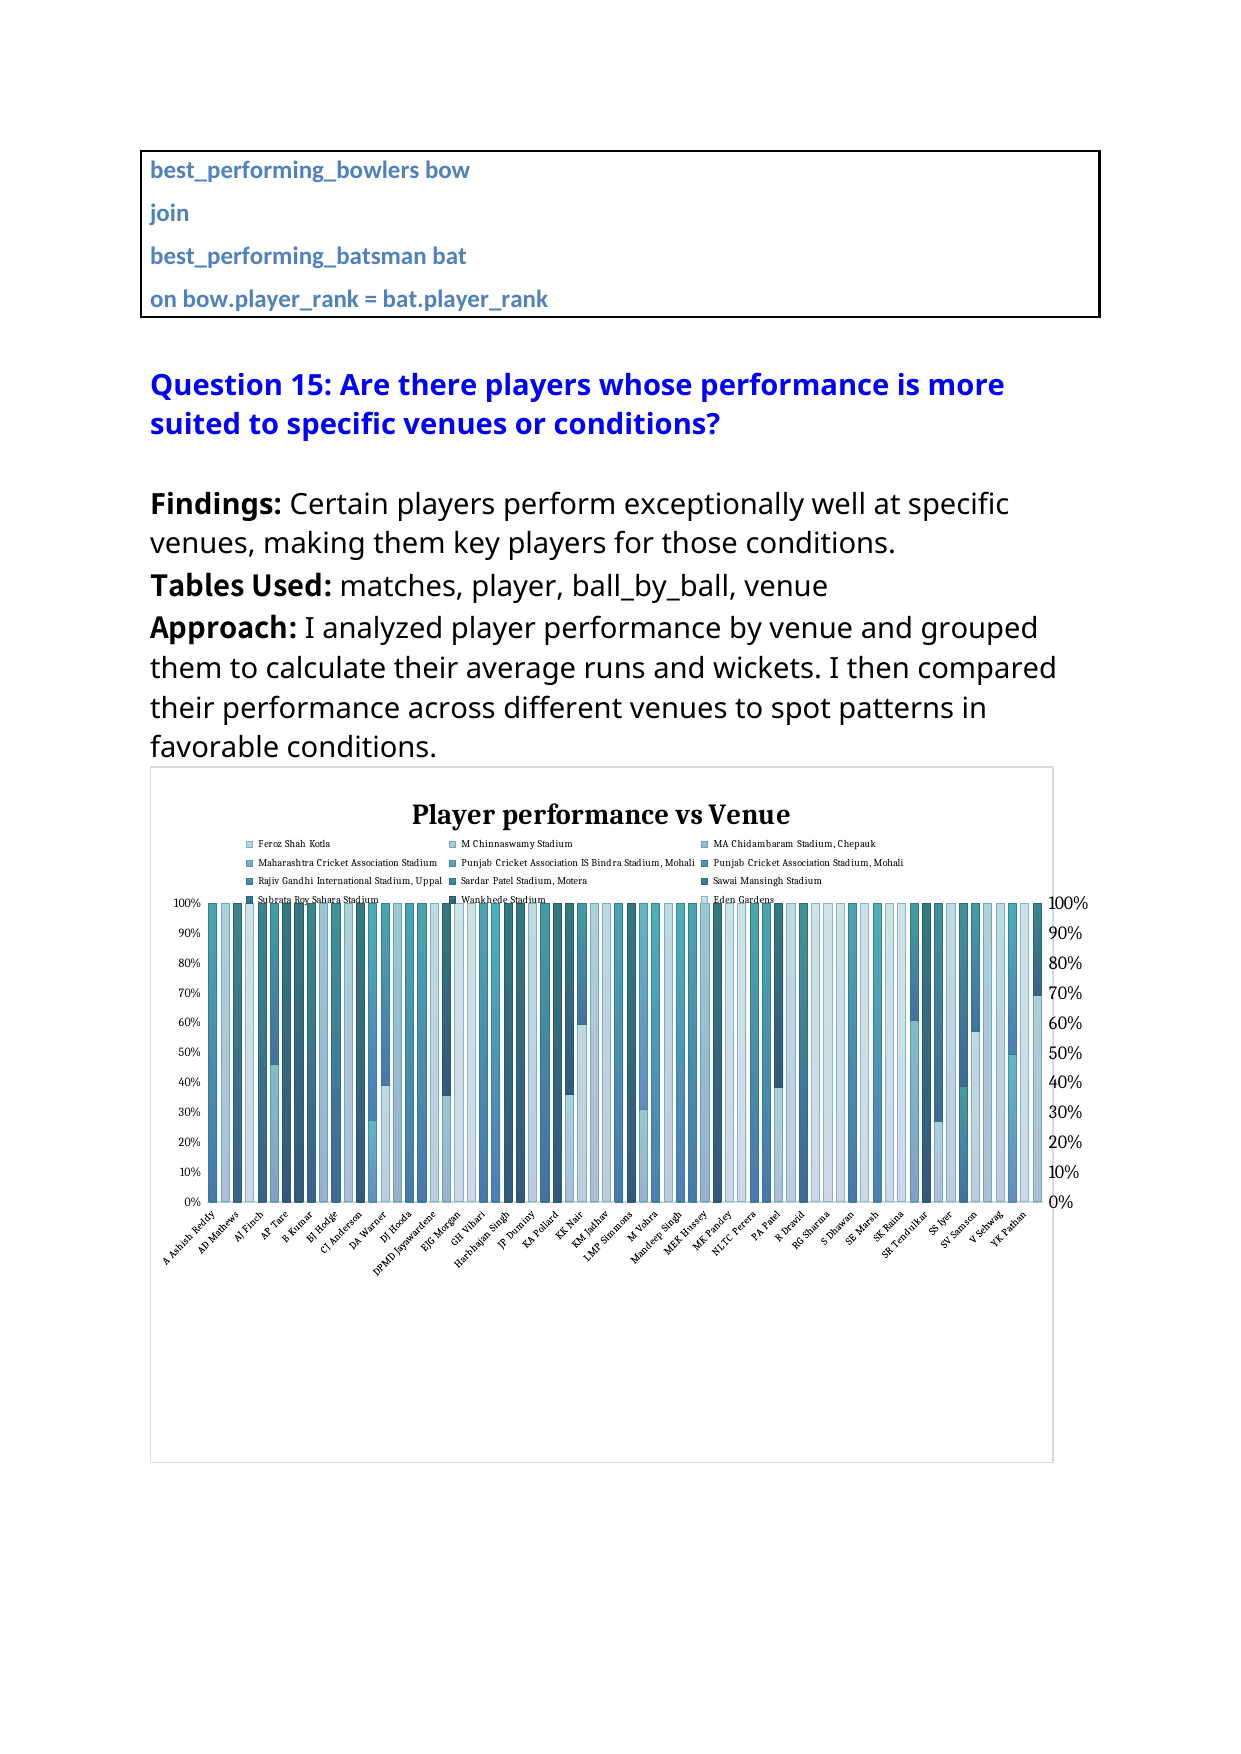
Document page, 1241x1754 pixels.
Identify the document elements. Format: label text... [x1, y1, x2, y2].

list Findings: Certain players perform exceptionally well at specific venues, making them key players for those conditions. [150, 483, 1090, 562]
list Question 15: Are there players whose performance is more suited to specific venues or conditions? [150, 364, 1090, 443]
list Approach: I analyzed player performance by venue and grouped them to calculate their average runs and wickets. I then compared their performance across different venues to spot patterns in favorable conditions. [150, 605, 1090, 766]
text join [142, 193, 1098, 228]
text on bow.player_rank = bat.player_rank [142, 279, 1098, 316]
text best_performing_bowlers bow [142, 152, 1098, 185]
list Tables Used: matches, player, ball_by_ball, venue [150, 562, 1090, 605]
text best_performing_batsman bat [142, 236, 1098, 271]
